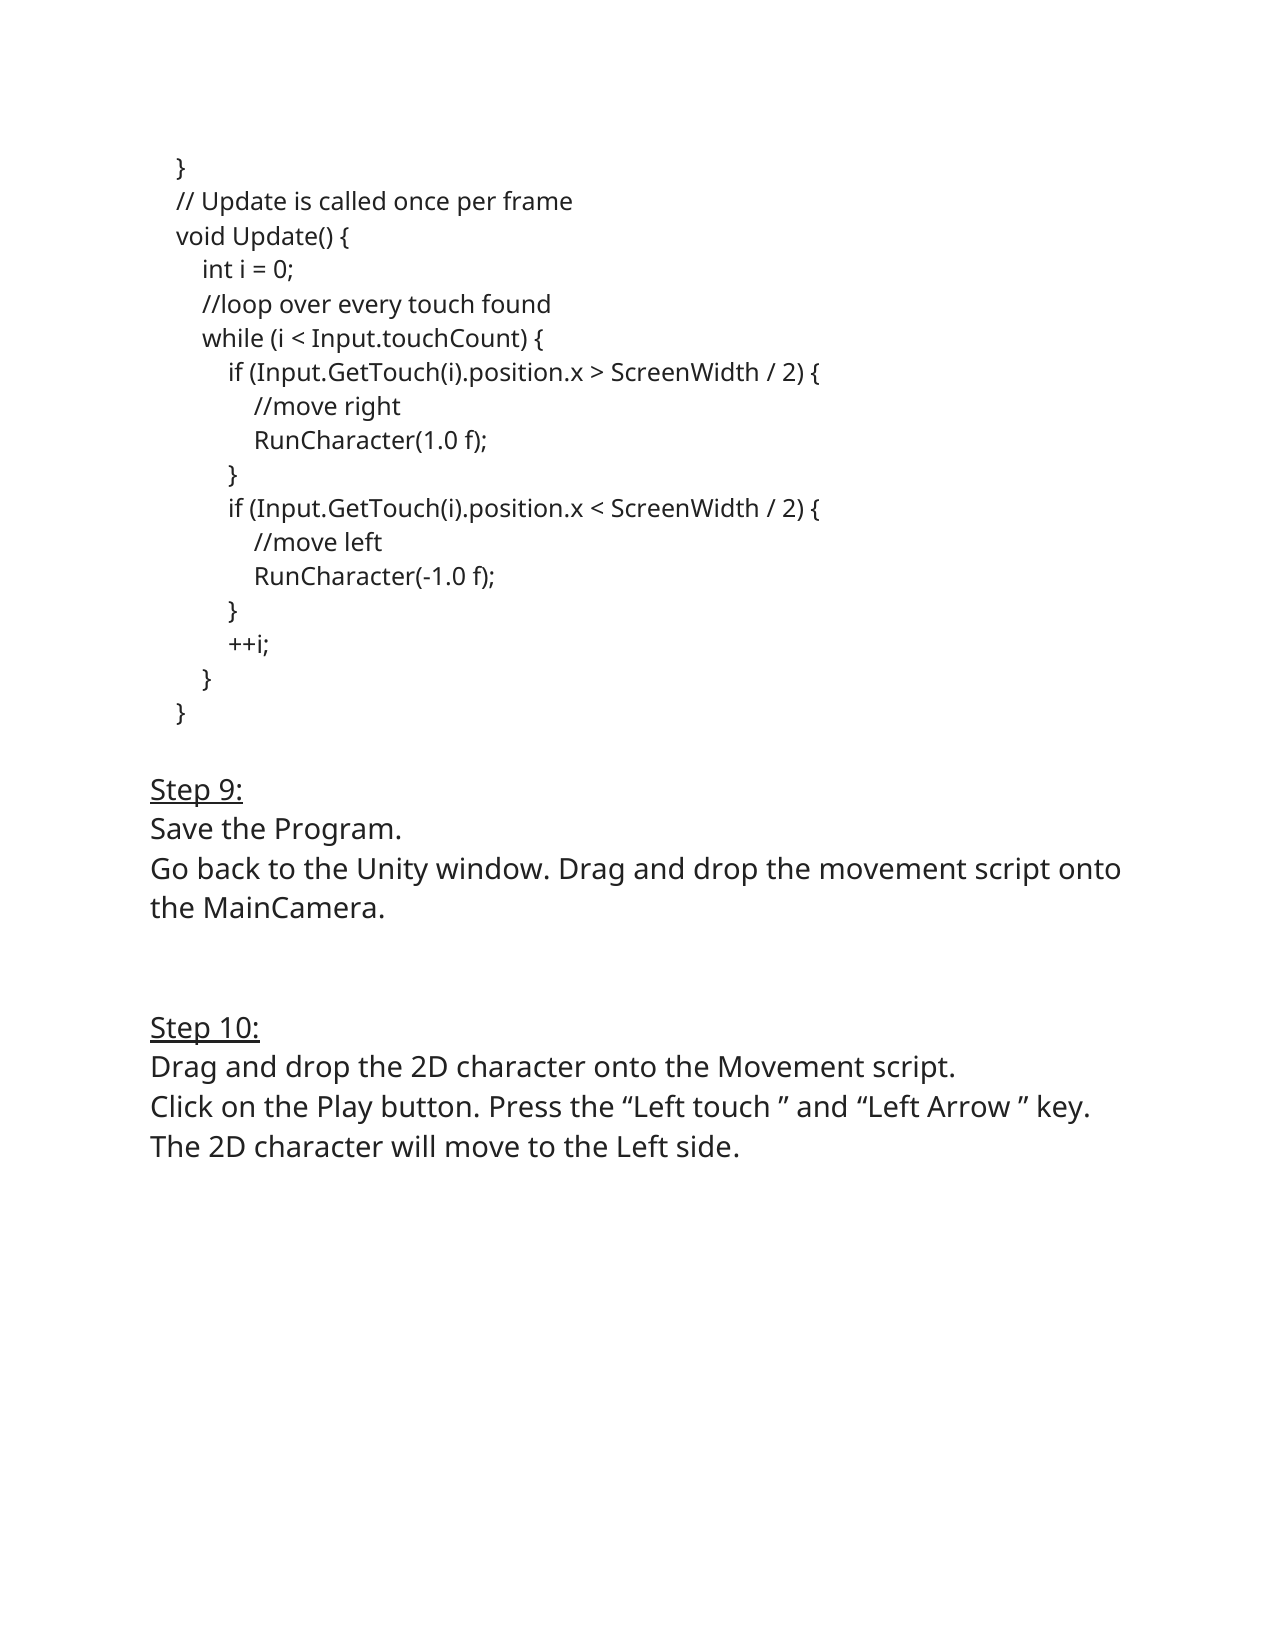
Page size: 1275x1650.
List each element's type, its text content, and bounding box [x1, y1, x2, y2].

text Click on the Play button. Press the “Left touch ” and “Left Arrow ” key. The 2D character will move to the Left side. [150, 1086, 1125, 1166]
text while (i < Input.touchCount) { [150, 320, 1125, 354]
text void Update() { [150, 218, 1125, 252]
text Save the Program. [150, 808, 1125, 848]
text //move left [150, 525, 1125, 559]
text } [150, 661, 1125, 695]
text RunCharacter(-1.0 f); [150, 559, 1125, 593]
text } [150, 457, 1125, 491]
text ++i; [150, 627, 1125, 661]
text } [150, 593, 1125, 627]
text RunCharacter(1.0 f); [150, 422, 1125, 457]
text } [150, 150, 1125, 184]
text Step 9: [150, 769, 1125, 808]
text Go back to the Unity window. Drag and drop the movement script onto the MainCamera. [150, 848, 1125, 927]
text if (Input.GetTouch(i).position.x < ScreenWidth / 2) { [150, 491, 1125, 525]
text //loop over every touch found [150, 286, 1125, 320]
text Drag and drop the 2D character onto the Movement script. [150, 1047, 1125, 1086]
text if (Input.GetTouch(i).position.x > ScreenWidth / 2) { [150, 354, 1125, 388]
text int i = 0; [150, 252, 1125, 286]
text Step 10: [150, 1007, 1125, 1047]
text } [150, 695, 1125, 729]
text //move right [150, 388, 1125, 422]
text // Update is called once per frame [150, 184, 1125, 218]
